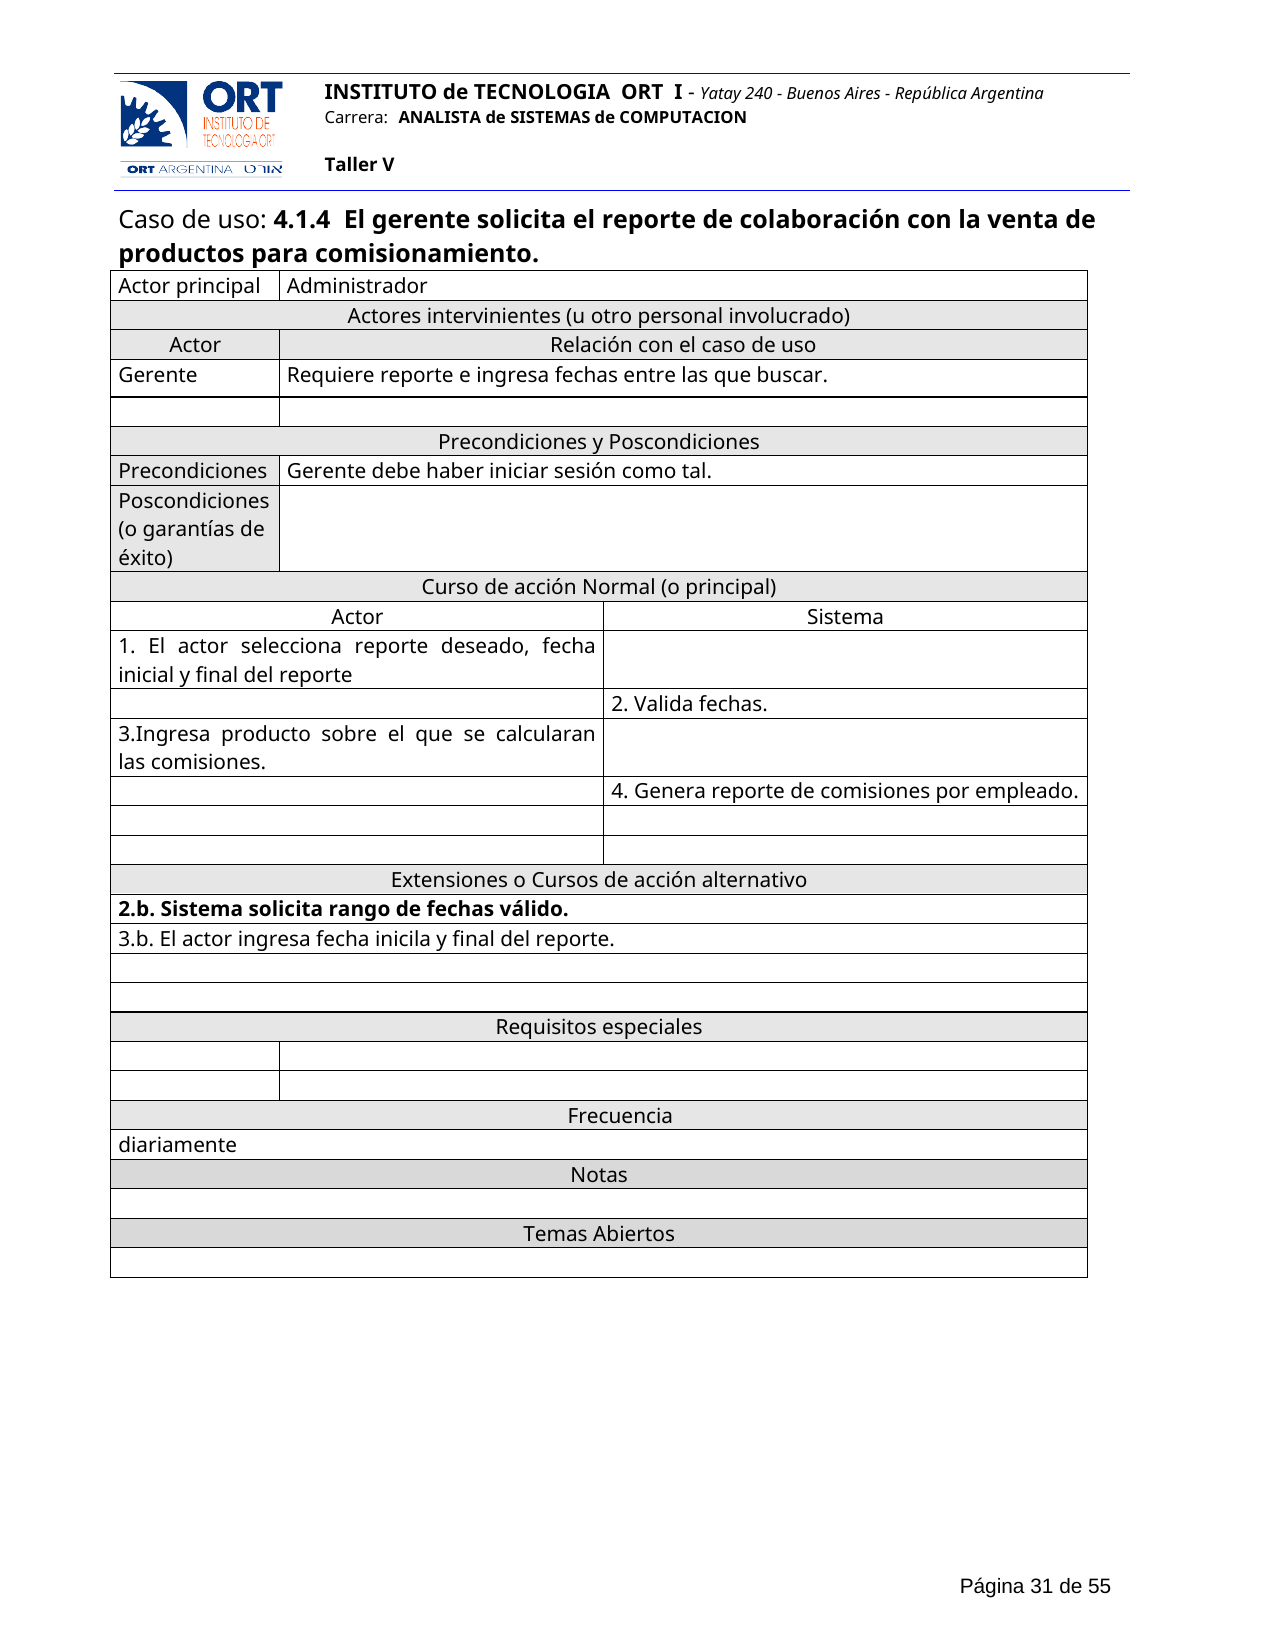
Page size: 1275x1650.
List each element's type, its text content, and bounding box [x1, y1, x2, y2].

table_cell [604, 719, 1087, 776]
table_cell Actor [111, 330, 279, 359]
table_cell Gerente debe haber iniciar sesión como tal. [280, 456, 1087, 485]
table_cell Relación con el caso de uso [280, 330, 1087, 359]
table_cell Requiere reporte e ingresa fechas entre las que buscar. [280, 360, 1087, 396]
table_cell Actor [111, 602, 603, 630]
table_cell Gerente [111, 360, 279, 396]
table_cell Precondiciones y Poscondiciones [111, 427, 1087, 455]
table_cell Temas Abiertos [111, 1219, 1087, 1247]
table_cell [280, 486, 1087, 571]
table_cell 1. El actor selecciona reporte deseado, fecha inicial y final del reporte [111, 631, 603, 688]
table_cell Sistema [604, 602, 1087, 630]
table_cell 3.Ingresa producto sobre el que se calcularan las comisiones. [111, 719, 603, 776]
table_cell [280, 1071, 1087, 1100]
table_cell [604, 806, 1087, 834]
table_cell [111, 806, 603, 834]
table_header Actor principal [111, 271, 279, 300]
table_cell [111, 398, 279, 426]
table_cell [111, 689, 603, 718]
table_cell [111, 1042, 279, 1070]
table_cell Requisitos especiales [111, 1013, 1087, 1041]
table_header Administrador [280, 271, 1087, 300]
table_cell 2. Valida fechas. [604, 689, 1087, 718]
table_cell Notas [111, 1160, 1087, 1188]
table_cell [604, 836, 1087, 864]
table_cell Precondiciones [111, 456, 279, 485]
table_cell [111, 1071, 279, 1100]
table_cell Poscondiciones (o garantías de éxito) [111, 486, 279, 571]
table_cell [111, 1248, 1087, 1277]
table_cell Extensiones o Cursos de acción alternativo [111, 865, 1087, 893]
table_cell Frecuencia [111, 1101, 1087, 1129]
table_cell [111, 777, 603, 805]
table_cell diariamente [111, 1130, 1087, 1159]
table_cell 3.b. El actor ingresa fecha inicila y final del reporte. [111, 924, 1087, 952]
table_cell Actores intervinientes (u otro personal involucrado) [111, 301, 1087, 329]
table_cell [111, 954, 1087, 982]
table_cell 2.b. Sistema solicita rango de fechas válido. [111, 895, 1087, 923]
table_cell [280, 398, 1087, 426]
table_cell [111, 983, 1087, 1011]
subtitle Caso de uso: 4.1.4 El gerente solicita el reporte de colaboración con la venta de productos para comisionamiento. [118, 202, 1157, 270]
table_cell 4. Genera reporte de comisiones por empleado. [604, 777, 1087, 805]
table_cell [280, 1042, 1087, 1070]
table_cell [111, 1189, 1087, 1218]
table_cell [604, 631, 1087, 688]
table_cell [111, 836, 603, 864]
table_cell Curso de acción Normal (o principal) [111, 572, 1087, 601]
